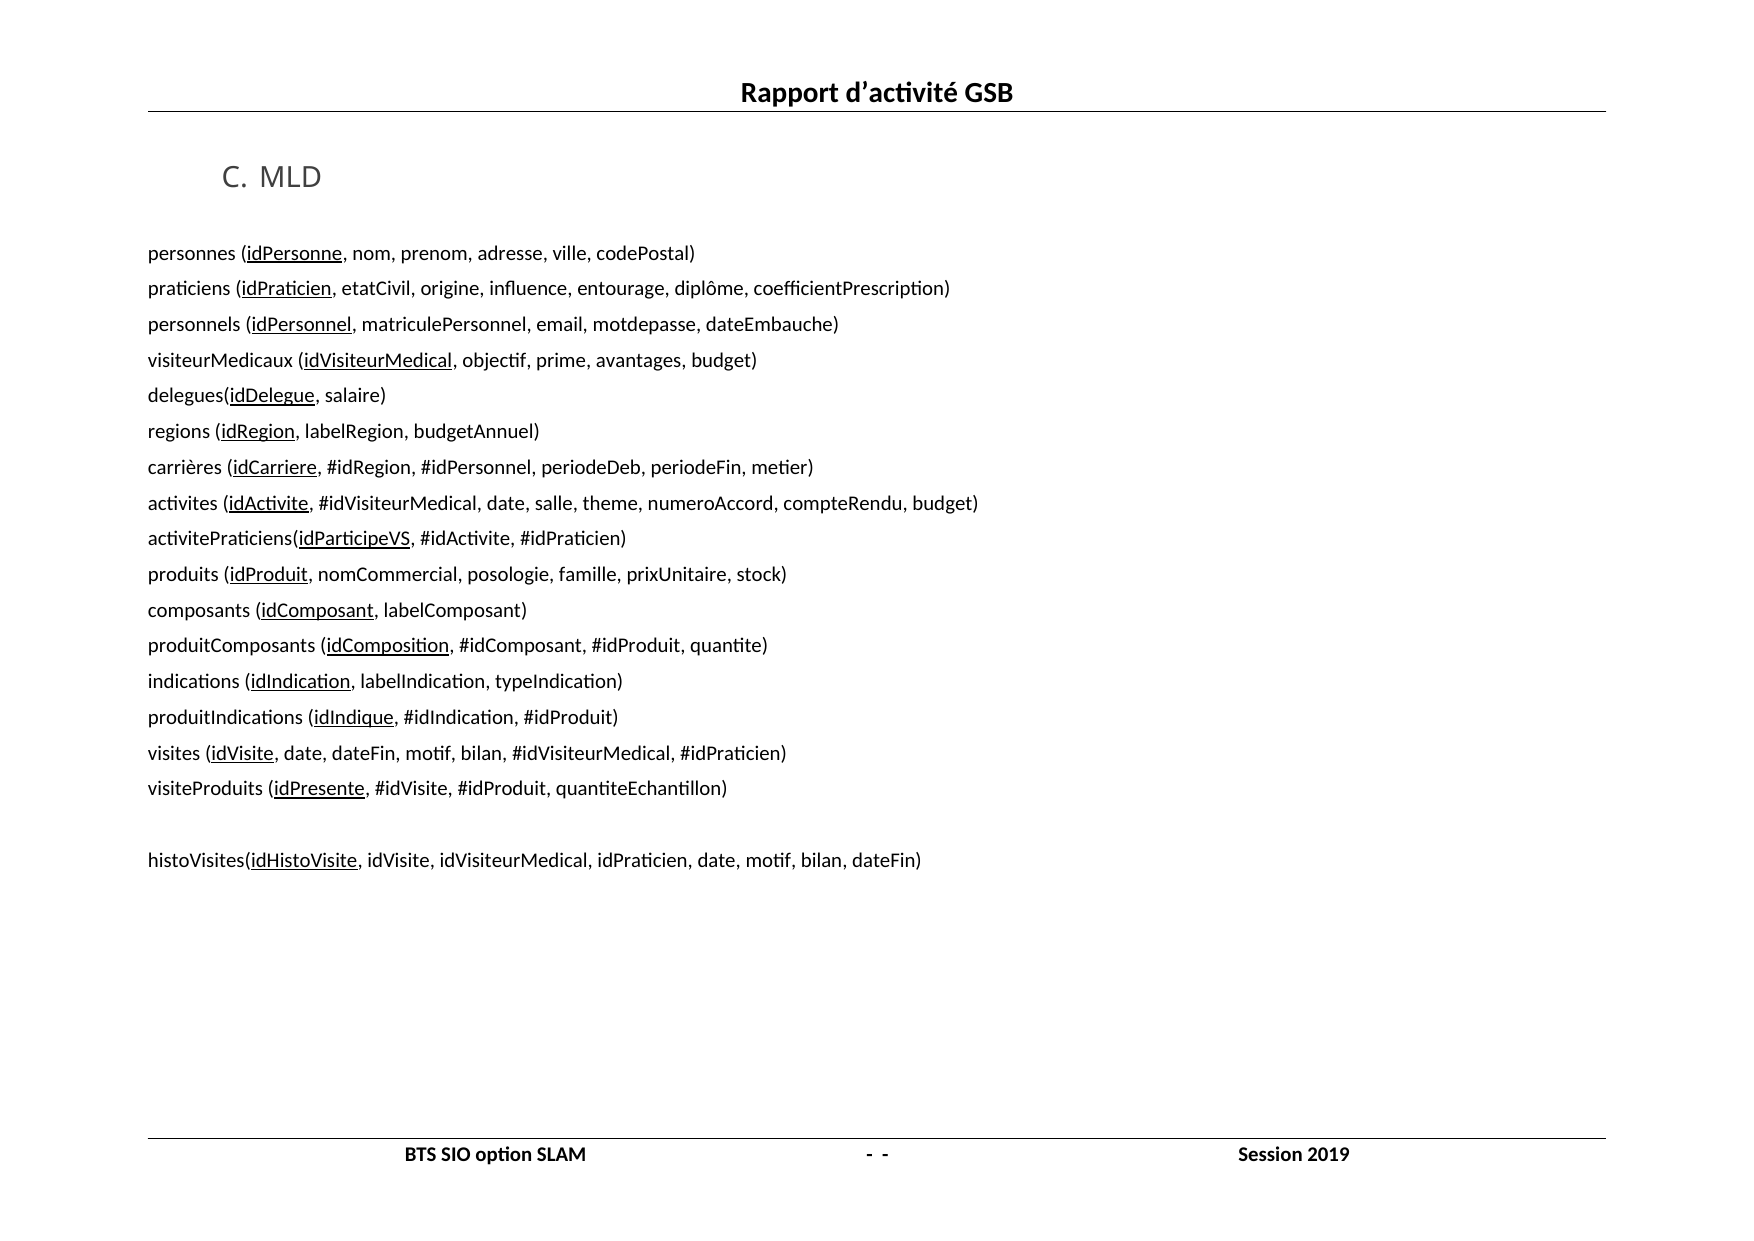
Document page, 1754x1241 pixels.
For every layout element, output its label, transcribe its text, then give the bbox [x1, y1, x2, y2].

text carrières (idCarriere, #idRegion, #idPersonnel, periodeDeb, periodeFin, metier) [148, 454, 1606, 479]
text produitIndications (idIndique, #idIndication, #idProduit) [148, 704, 1606, 729]
text personnes (idPersonne, nom, prenom, adresse, ville, codePostal) [148, 240, 1606, 265]
text histoVisites(idHistoVisite, idVisite, idVisiteurMedical, idPraticien, date, motif, bilan, dateFin) [148, 847, 1606, 872]
text visiteProduits (idPresente, #idVisite, #idProduit, quantiteEchantillon) [148, 776, 1606, 801]
text delegues(idDelegue, salaire) [148, 383, 1606, 408]
text composants (idComposant, labelComposant) [148, 597, 1606, 622]
text activites (idActivite, #idVisiteurMedical, date, salle, theme, numeroAccord, compteRendu, budget) [148, 490, 1606, 515]
text visiteurMedicaux (idVisiteurMedical, objectif, prime, avantages, budget) [148, 347, 1606, 372]
text indications (idIndication, labelIndication, typeIndication) [148, 668, 1606, 694]
subtitle MLD [221, 156, 1606, 196]
text personnels (idPersonnel, matriculePersonnel, email, motdepasse, dateEmbauche) [148, 311, 1606, 337]
text regions (idRegion, labelRegion, budgetAnnuel) [148, 418, 1606, 444]
text produits (idProduit, nomCommercial, posologie, famille, prixUnitaire, stock) [148, 561, 1606, 587]
text activitePraticiens(idParticipeVS, #idActivite, #idPraticien) [148, 526, 1606, 551]
text visites (idVisite, date, dateFin, motif, bilan, #idVisiteurMedical, #idPraticien) [148, 740, 1606, 765]
text praticiens (idPraticien, etatCivil, origine, influence, entourage, diplôme, coefficientPrescription) [148, 275, 1606, 301]
text produitComposants (idComposition, #idComposant, #idProduit, quantite) [148, 633, 1606, 658]
